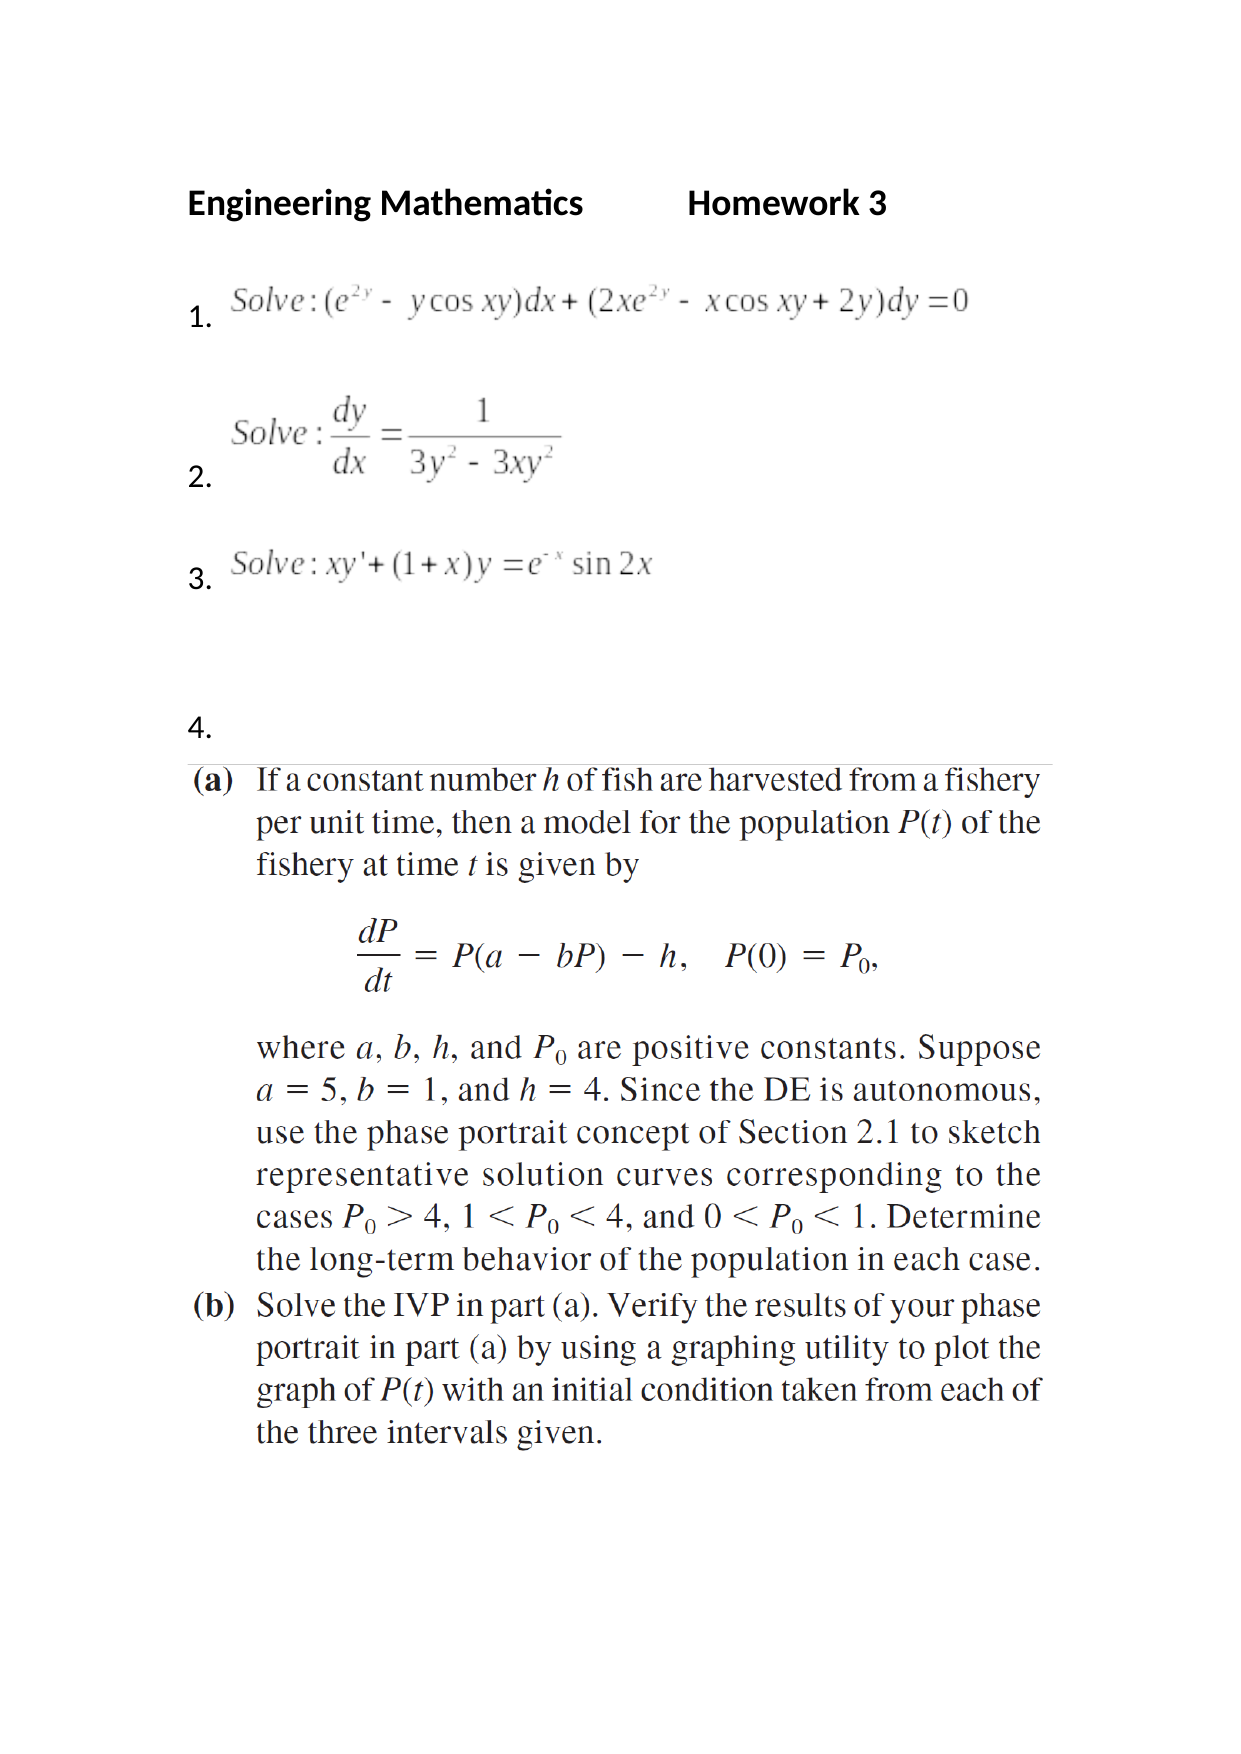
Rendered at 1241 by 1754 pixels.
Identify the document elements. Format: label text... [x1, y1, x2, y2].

picture [187, 764, 1053, 1454]
text Engineering Mathematics Homework 3 [187, 164, 1053, 239]
